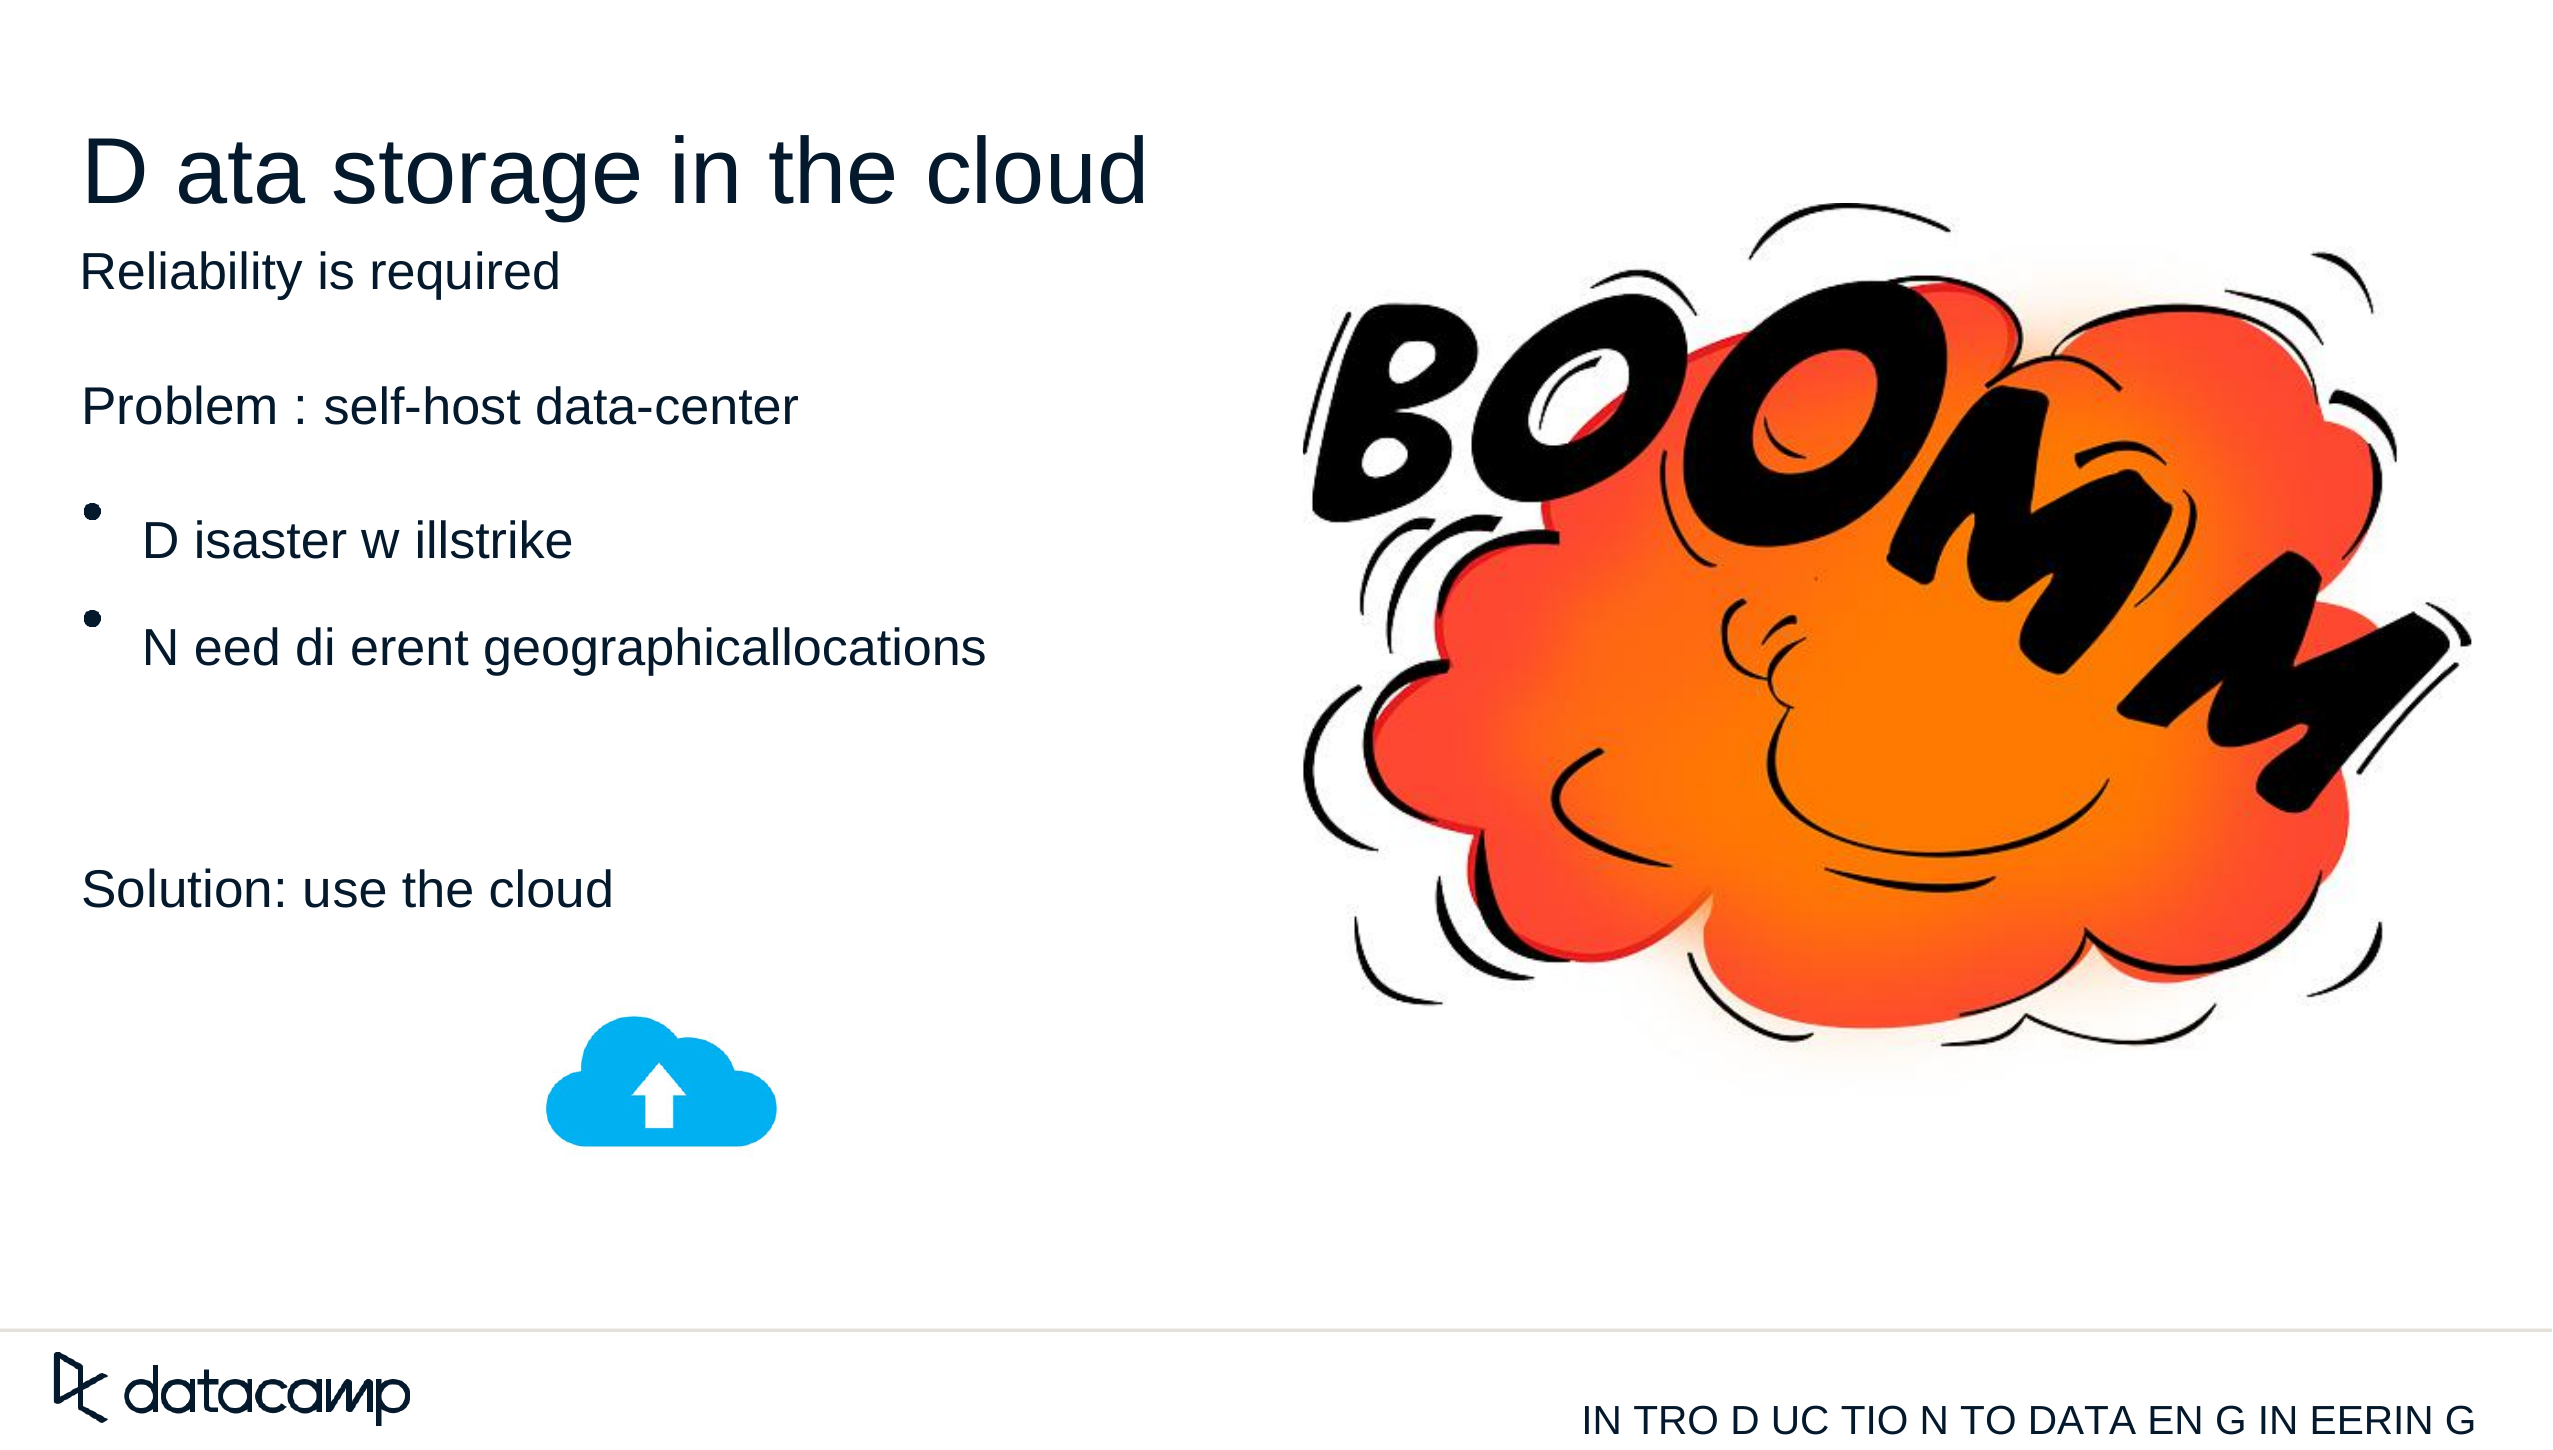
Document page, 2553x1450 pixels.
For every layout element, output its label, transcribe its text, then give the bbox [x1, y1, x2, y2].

picture [1302, 569, 2472, 616]
picture [81, 607, 103, 629]
picture [0, 1328, 2553, 1332]
text D isaster w illstrike [142, 508, 2490, 569]
text N eed di erent geographicallocations [142, 616, 2490, 676]
text IN TRO D UC TIO N TO DATA EN G IN EERIN G [1581, 1396, 2490, 1443]
picture [1302, 224, 2472, 239]
picture [1302, 676, 2472, 858]
picture [1302, 435, 2472, 508]
picture [490, 955, 840, 1198]
text Solution: use the cloud [81, 858, 2490, 919]
text D ata storage in the cloud [81, 116, 2490, 224]
text Reliability is required [79, 239, 2490, 301]
text Problem : self-host data-center [81, 374, 2490, 435]
picture [1302, 301, 2472, 374]
picture [81, 500, 103, 522]
picture [1302, 919, 2472, 1094]
picture [53, 1352, 410, 1426]
